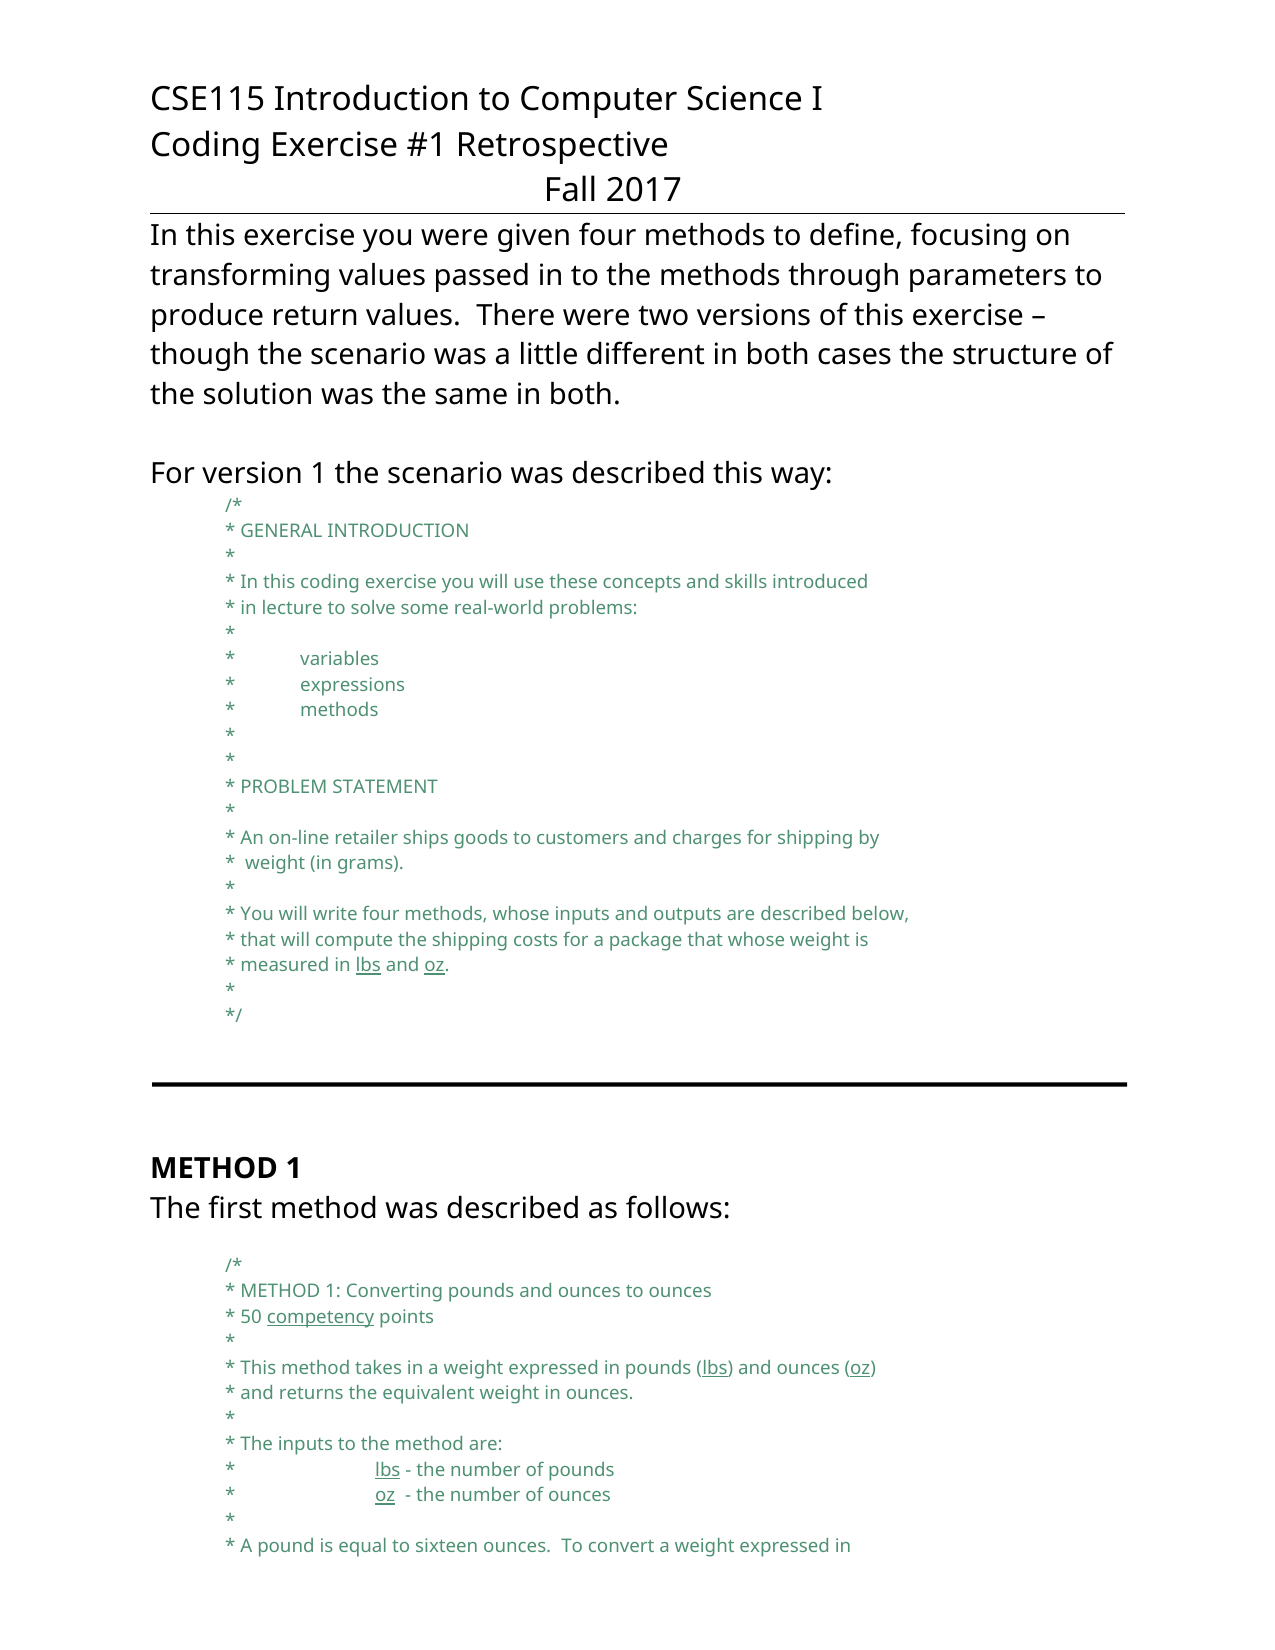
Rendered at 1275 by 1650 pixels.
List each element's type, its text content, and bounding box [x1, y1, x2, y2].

text * [150, 1507, 1125, 1533]
text * The inputs to the method are: [150, 1431, 1125, 1456]
text * This method takes in a weight expressed in pounds (lbs) and ounces (oz) [150, 1354, 1125, 1380]
text The first method was described as follows: [150, 1187, 1125, 1227]
text * [150, 1329, 1125, 1354]
text * methods [150, 696, 1125, 722]
text * PROBLEM STATEMENT [150, 773, 1125, 798]
text */ [150, 1003, 1125, 1028]
text In this exercise you were given four methods to define, focusing on transforming values passed in to the methods through parameters to produce return values. There were two versions of this exercise – though the scenario was a little different in both cases the structure of the solution was the same in both. [150, 214, 1125, 413]
text * GENERAL INTRODUCTION [150, 518, 1125, 543]
text * [150, 798, 1125, 824]
text * [150, 1405, 1125, 1431]
text * [150, 620, 1125, 645]
text /* [150, 492, 1125, 518]
text * and returns the equivalent weight in ounces. [150, 1380, 1125, 1405]
text * [150, 977, 1125, 1003]
text * weight (in grams). [150, 849, 1125, 875]
text /* [150, 1252, 1125, 1278]
text * [150, 543, 1125, 569]
text * You will write four methods, whose inputs and outputs are described below, [150, 901, 1125, 926]
text * [150, 875, 1125, 901]
text * METHOD 1: Converting pounds and ounces to ounces [150, 1278, 1125, 1303]
text * In this coding exercise you will use these concepts and skills introduced [150, 569, 1125, 594]
text * in lecture to solve some real-world problems: [150, 594, 1125, 620]
text * An on-line retailer ships goods to customers and charges for shipping by [150, 824, 1125, 849]
text * 50 competency points [150, 1303, 1125, 1329]
text * lbs - the number of pounds [150, 1456, 1125, 1482]
text * that will compute the shipping costs for a package that whose weight is [150, 926, 1125, 952]
text * A pound is equal to sixteen ounces. To convert a weight expressed in [150, 1533, 1125, 1558]
text * measured in lbs and oz. [150, 952, 1125, 977]
text * expressions [150, 671, 1125, 696]
text * oz - the number of ounces [150, 1482, 1125, 1507]
text For version 1 the scenario was described this way: [150, 452, 1125, 492]
text * [150, 722, 1125, 747]
text METHOD 1 [150, 1147, 1125, 1187]
text * variables [150, 645, 1125, 671]
text * [150, 747, 1125, 773]
